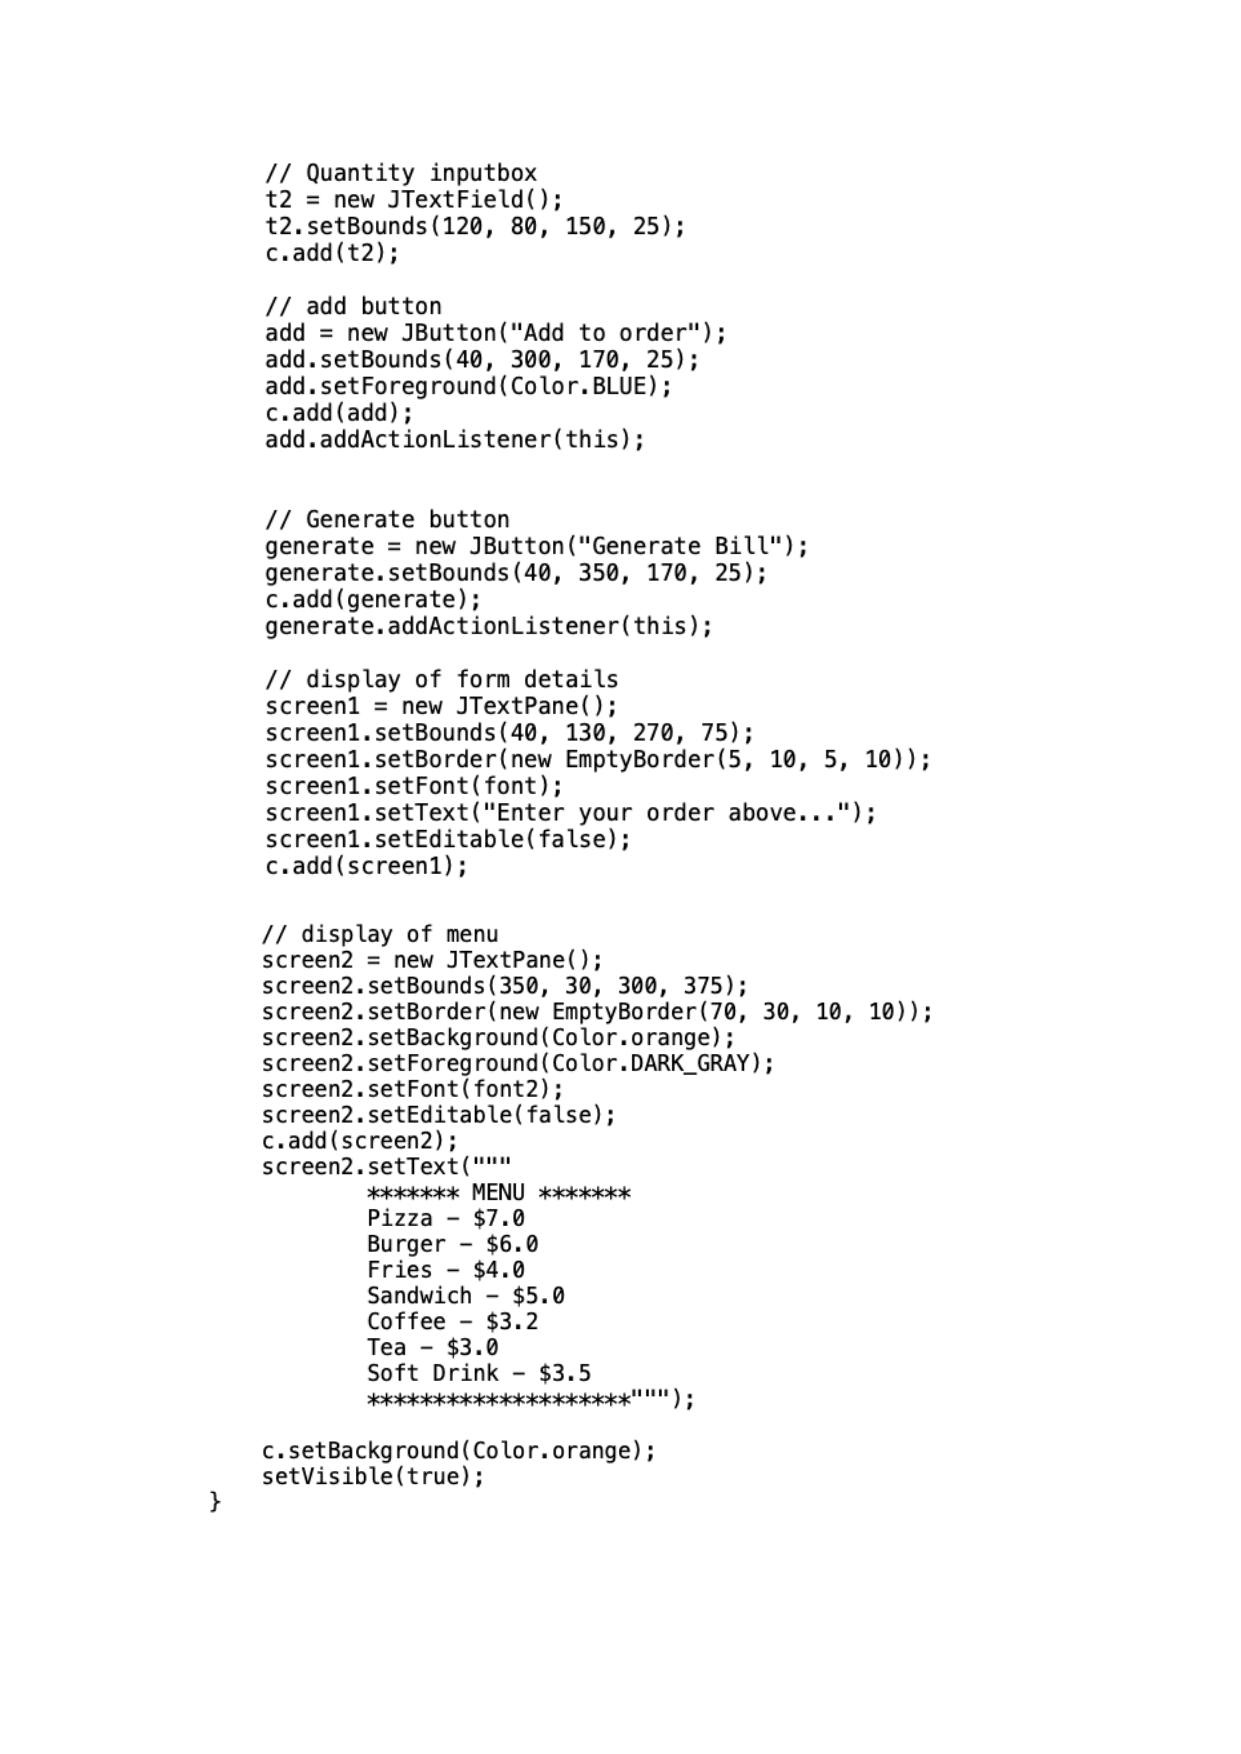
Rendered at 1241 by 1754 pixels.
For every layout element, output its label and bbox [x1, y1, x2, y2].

picture [150, 920, 939, 1523]
picture [150, 150, 942, 890]
